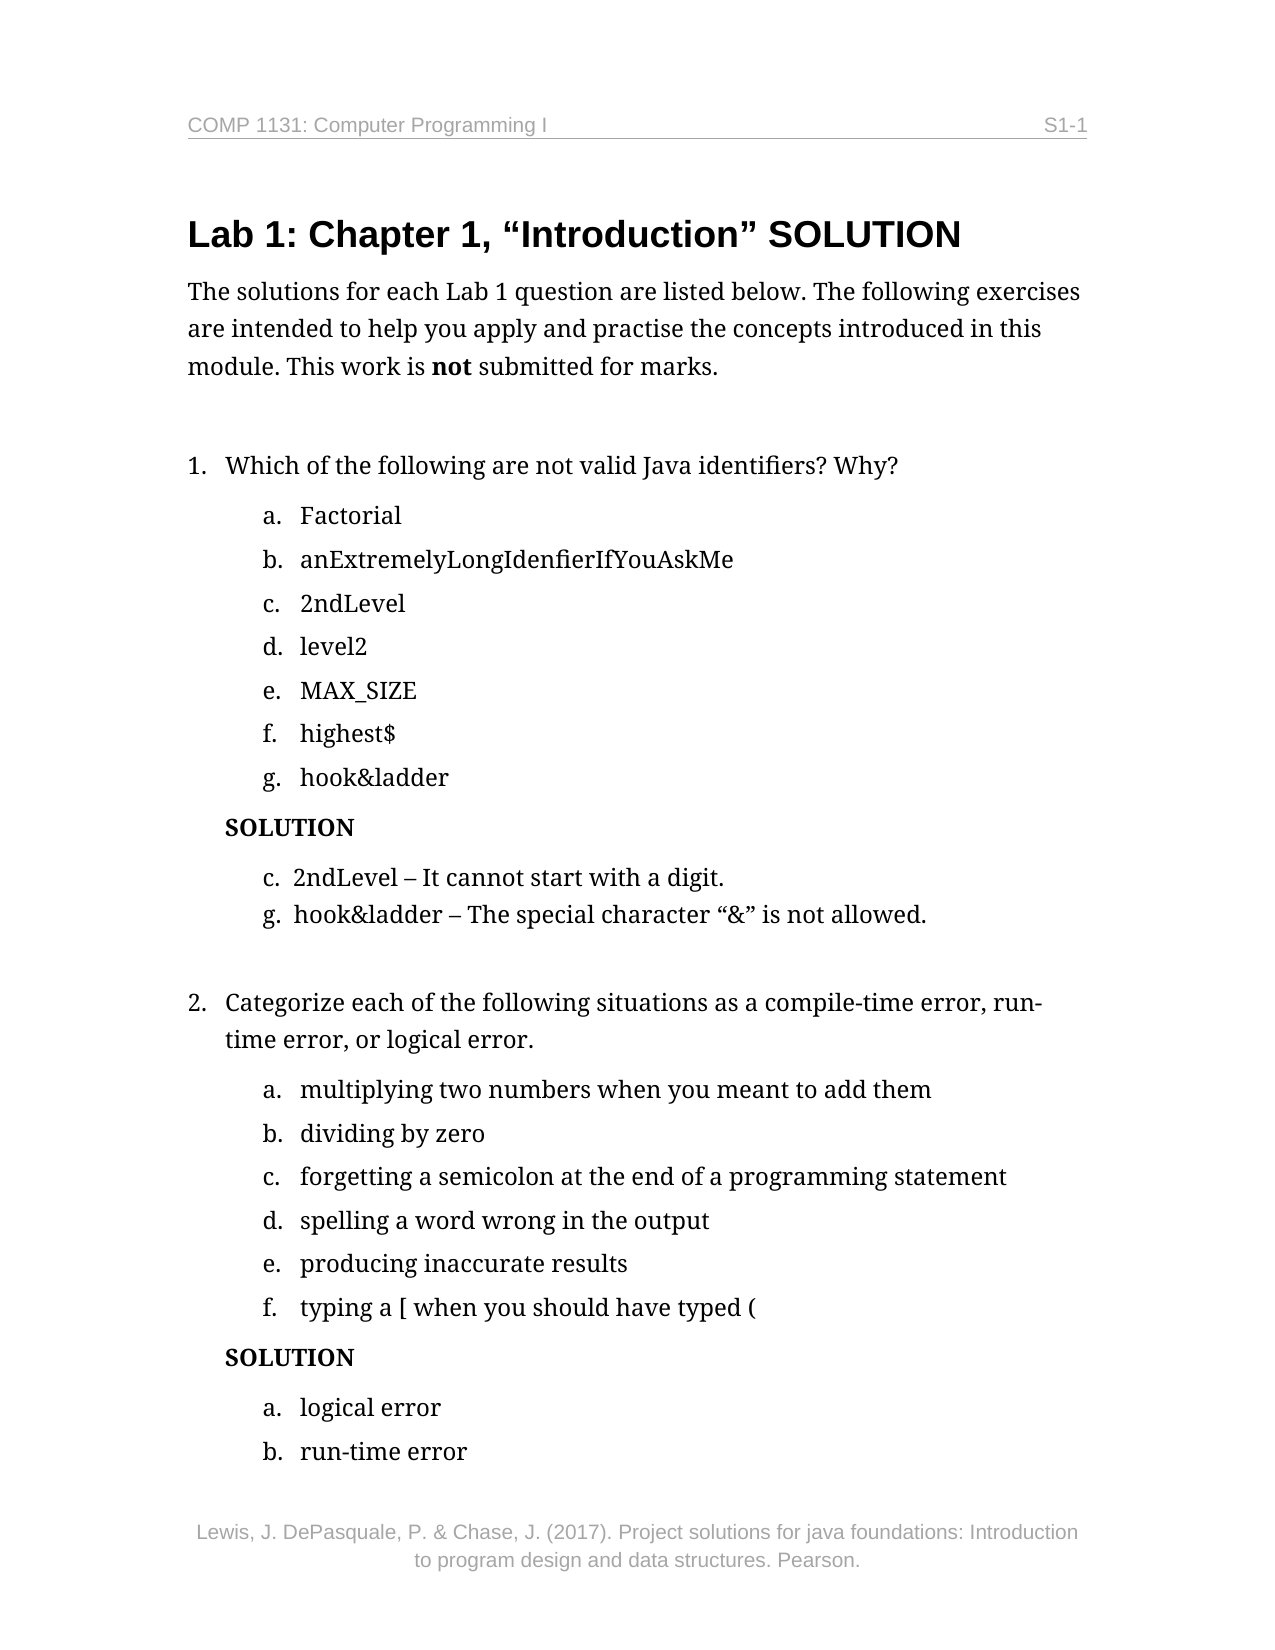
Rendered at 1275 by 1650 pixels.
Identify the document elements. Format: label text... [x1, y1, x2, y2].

list producing inaccurate results [262, 1247, 1087, 1280]
list spelling a word wrong in the output [262, 1204, 1087, 1236]
list logical error [262, 1391, 1087, 1423]
text The solutions for each Lab 1 question are listed below. The following exercises are intended to help you apply and practise the concepts introduced in this module. This work is not submitted for marks. [187, 274, 1087, 382]
list level2 [262, 630, 1087, 663]
list Categorize each of the following situations as a compile-time error, run-time error, or logical error. [187, 985, 1087, 1055]
list run-time error [262, 1434, 1087, 1467]
list typing a [ when you should have typed ( [262, 1291, 1087, 1323]
list MAX_SIZE [262, 674, 1087, 706]
list hook&ladder [262, 761, 1087, 793]
list multiplying two numbers when you meant to add them [262, 1073, 1087, 1105]
list 2ndLevel [262, 586, 1087, 619]
text SOLUTION [225, 811, 1087, 843]
text c. 2ndLevel – It cannot start with a digit. g. hook&ladder – The special character “&” is not allowed. [262, 861, 1087, 968]
list forgetting a semicolon at the end of a programming statement [262, 1160, 1087, 1193]
list Factorial [262, 499, 1087, 532]
text SOLUTION [225, 1341, 1087, 1373]
list Which of the following are not valid Java identifiers? Why? [187, 449, 1087, 482]
list highest$ [262, 717, 1087, 750]
subtitle Lab 1: Chapter 1, “Introduction” SOLUTION [187, 212, 1087, 256]
list anExtremelyLongIdenfierIfYouAskMe [262, 543, 1087, 575]
list dividing by zero [262, 1116, 1087, 1149]
